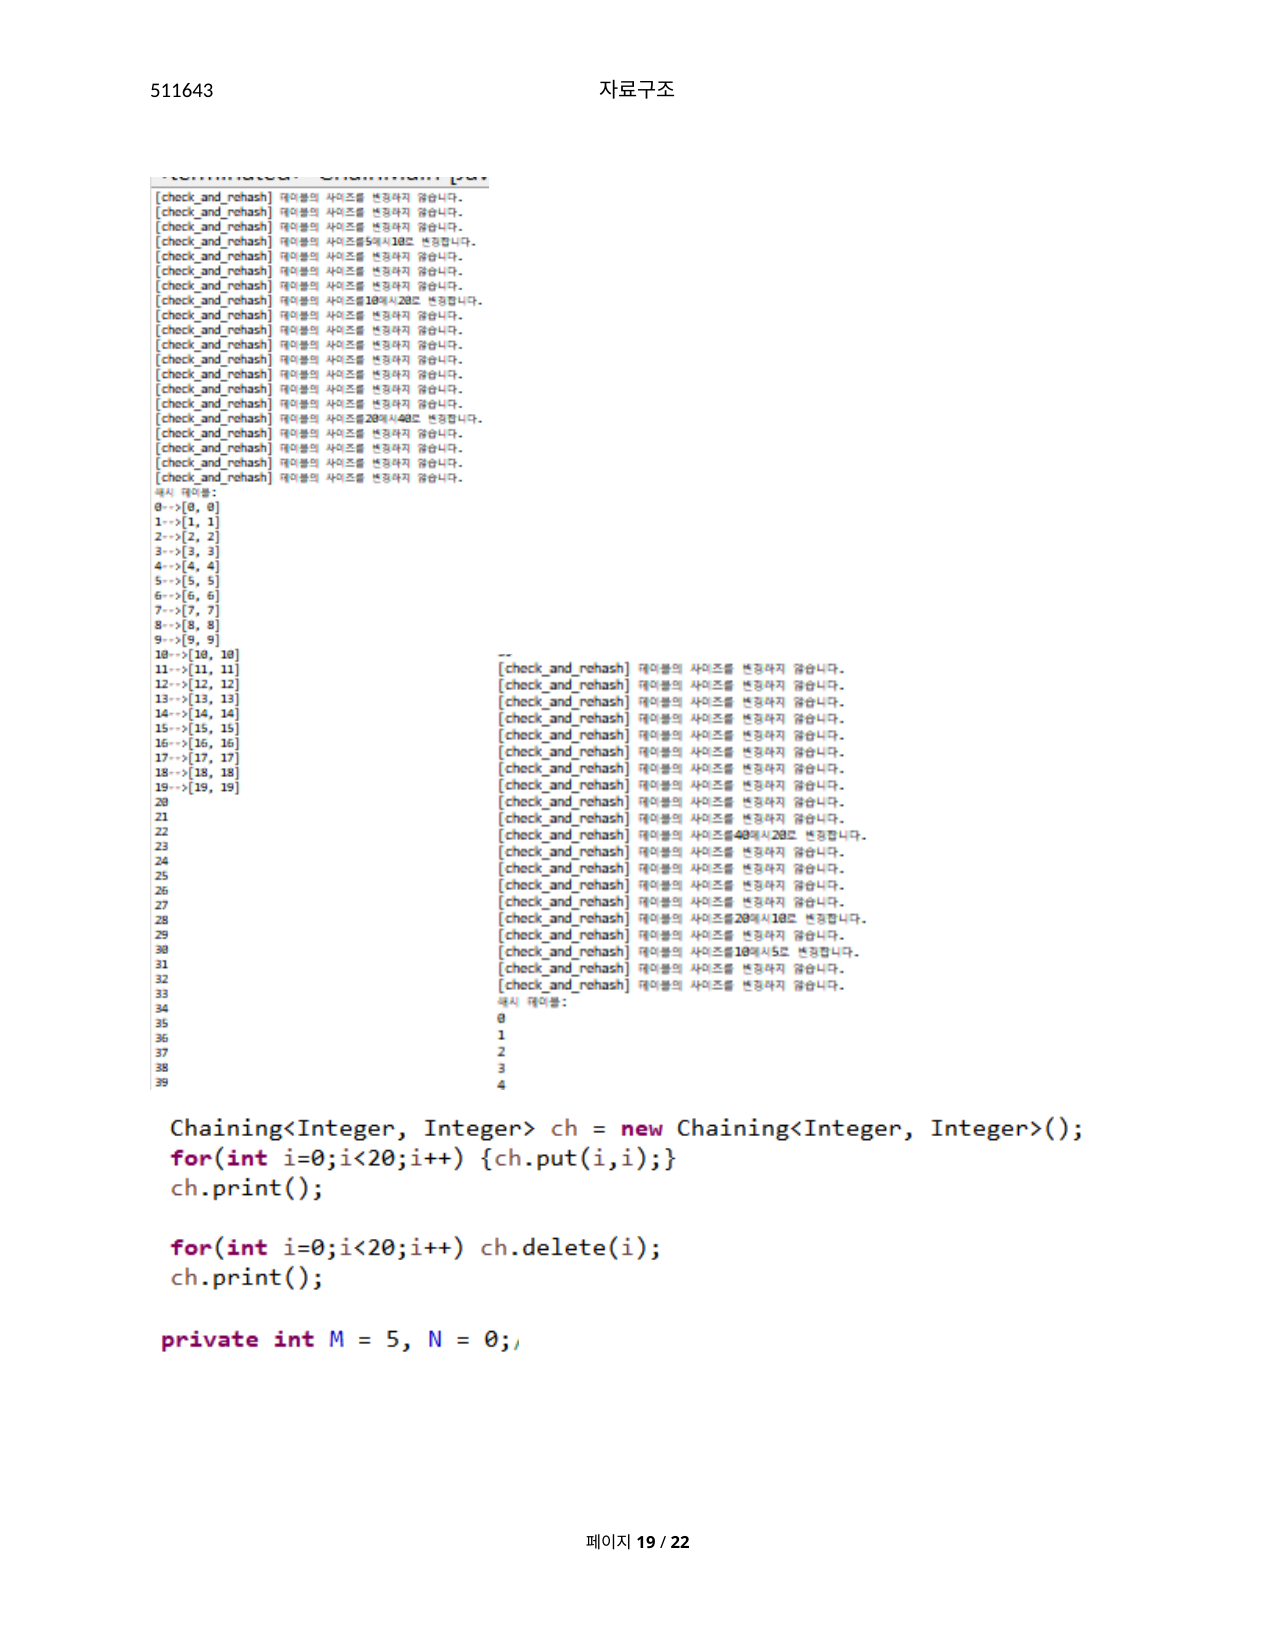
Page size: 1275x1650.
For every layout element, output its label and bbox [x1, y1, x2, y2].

picture [150, 177, 490, 1090]
picture [150, 1323, 519, 1360]
picture [150, 1103, 1104, 1293]
picture [494, 654, 877, 1090]
